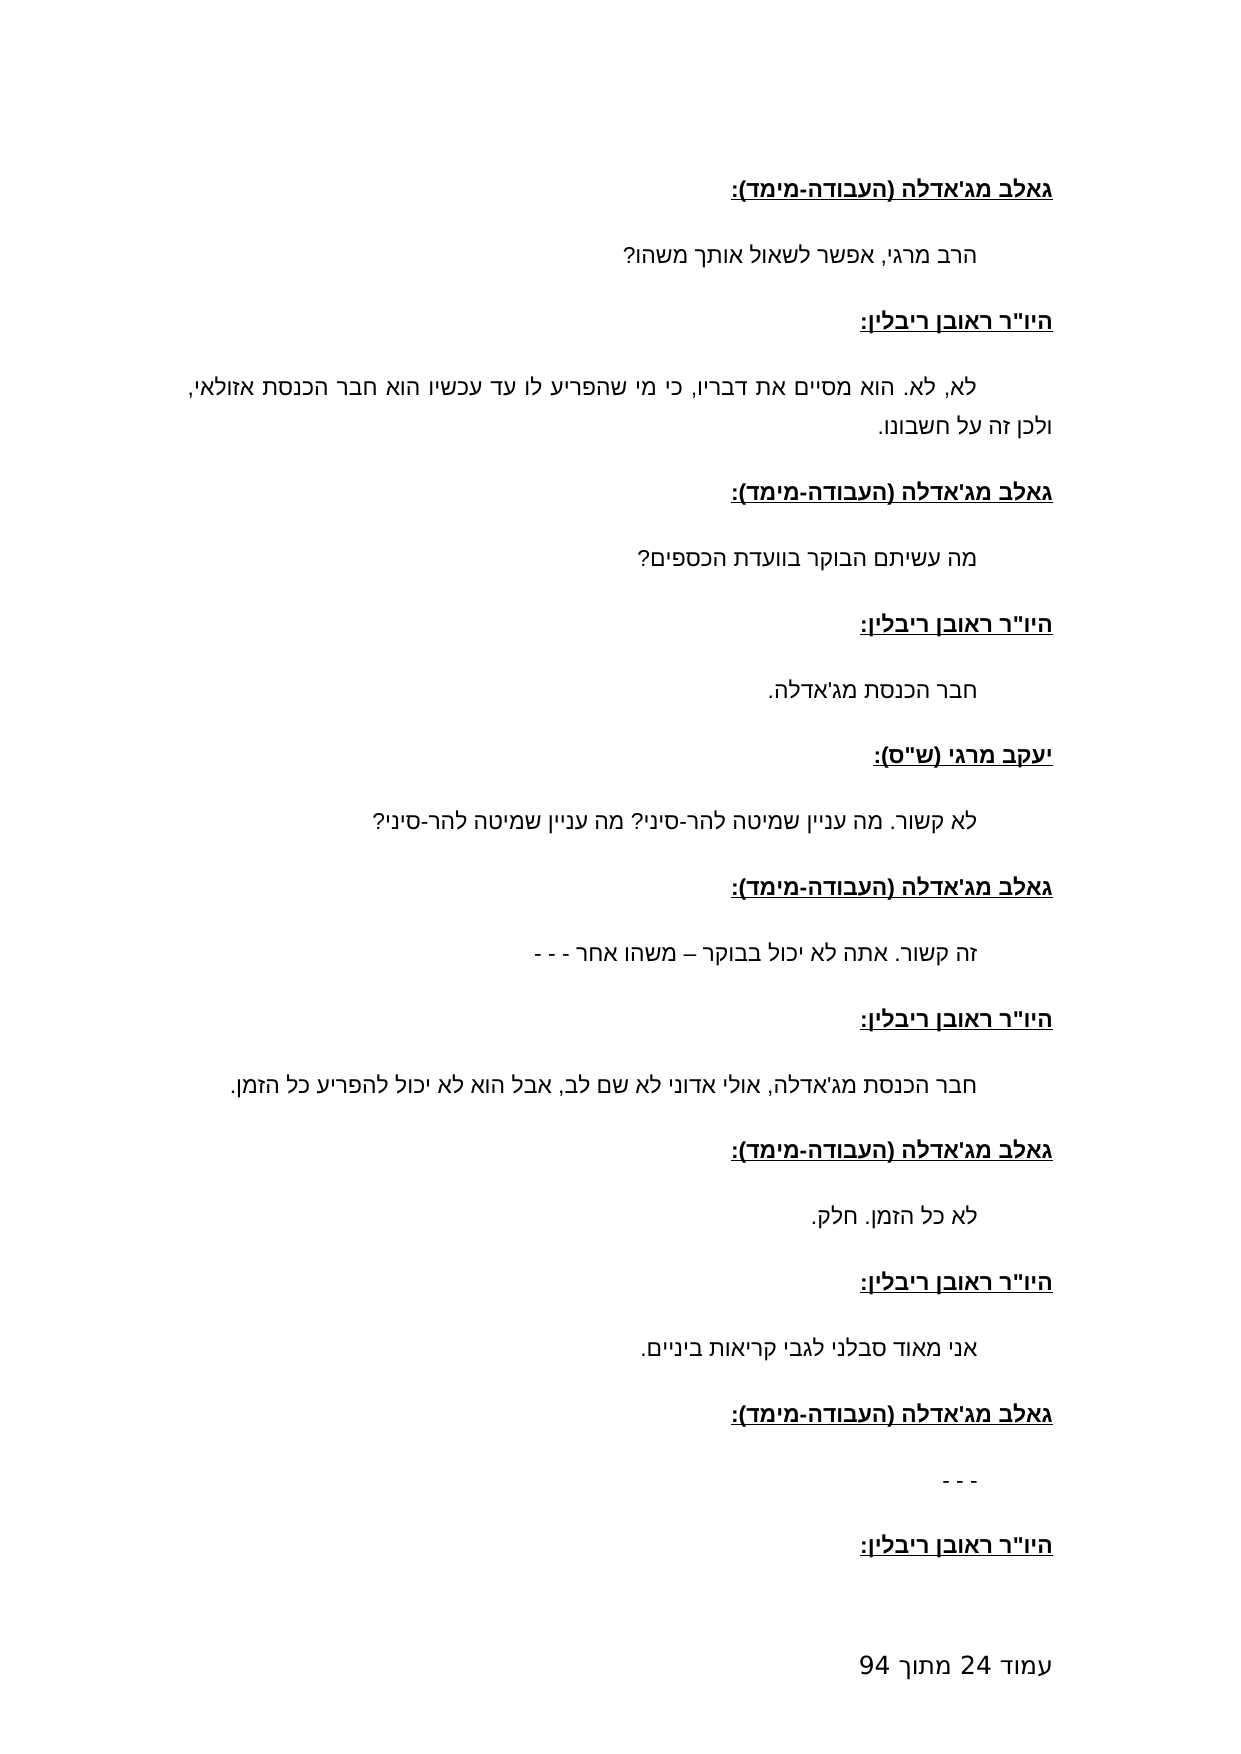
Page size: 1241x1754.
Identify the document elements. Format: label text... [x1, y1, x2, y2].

text היו"ר ראובן ריבלין: [187, 584, 1053, 637]
text גאלב מג'אדלה (העבודה-מימד): [187, 848, 1053, 901]
text הרב מרגי, אפשר לשאול אותך משהו? [187, 242, 1053, 268]
text גאלב מג'אדלה (העבודה-מימד): [187, 453, 1053, 506]
text לא, לא. הוא מסיים את דבריו, כי מי שהפריע לו עד עכשיו הוא חבר הכנסת אזולאי, ולכן זה על חשבונו. [187, 374, 1053, 440]
text היו"ר ראובן ריבלין: [187, 979, 1053, 1032]
text אני מאוד סבלני לגבי קריאות ביניים. [187, 1335, 1053, 1361]
text גאלב מג'אדלה (העבודה-מימד): [187, 1374, 1053, 1427]
text היו"ר ראובן ריבלין: [187, 1506, 1053, 1559]
text לא כל הזמן. חלק. [187, 1203, 1053, 1230]
text - - - [187, 1467, 1053, 1493]
text גאלב מג'אדלה (העבודה-מימד): [187, 1111, 1053, 1164]
text חבר הכנסת מג'אדלה, אולי אדוני לא שם לב, אבל הוא לא יכול להפריע כל הזמן. [187, 1072, 1053, 1098]
text מה עשיתם הבוקר בוועדת הכספים? [187, 545, 1053, 571]
text גאלב מג'אדלה (העבודה-מימד): [187, 150, 1053, 203]
text יעקב מרגי (ש"ס): [187, 716, 1053, 769]
text לא קשור. מה עניין שמיטה להר-סיני? מה עניין שמיטה להר-סיני? [187, 808, 1053, 835]
text היו"ר ראובן ריבלין: [187, 282, 1053, 334]
text זה קשור. אתה לא יכול בבוקר – משהו אחר - - - [187, 940, 1053, 966]
text חבר הכנסת מג'אדלה. [187, 677, 1053, 703]
text היו"ר ראובן ריבלין: [187, 1243, 1053, 1296]
